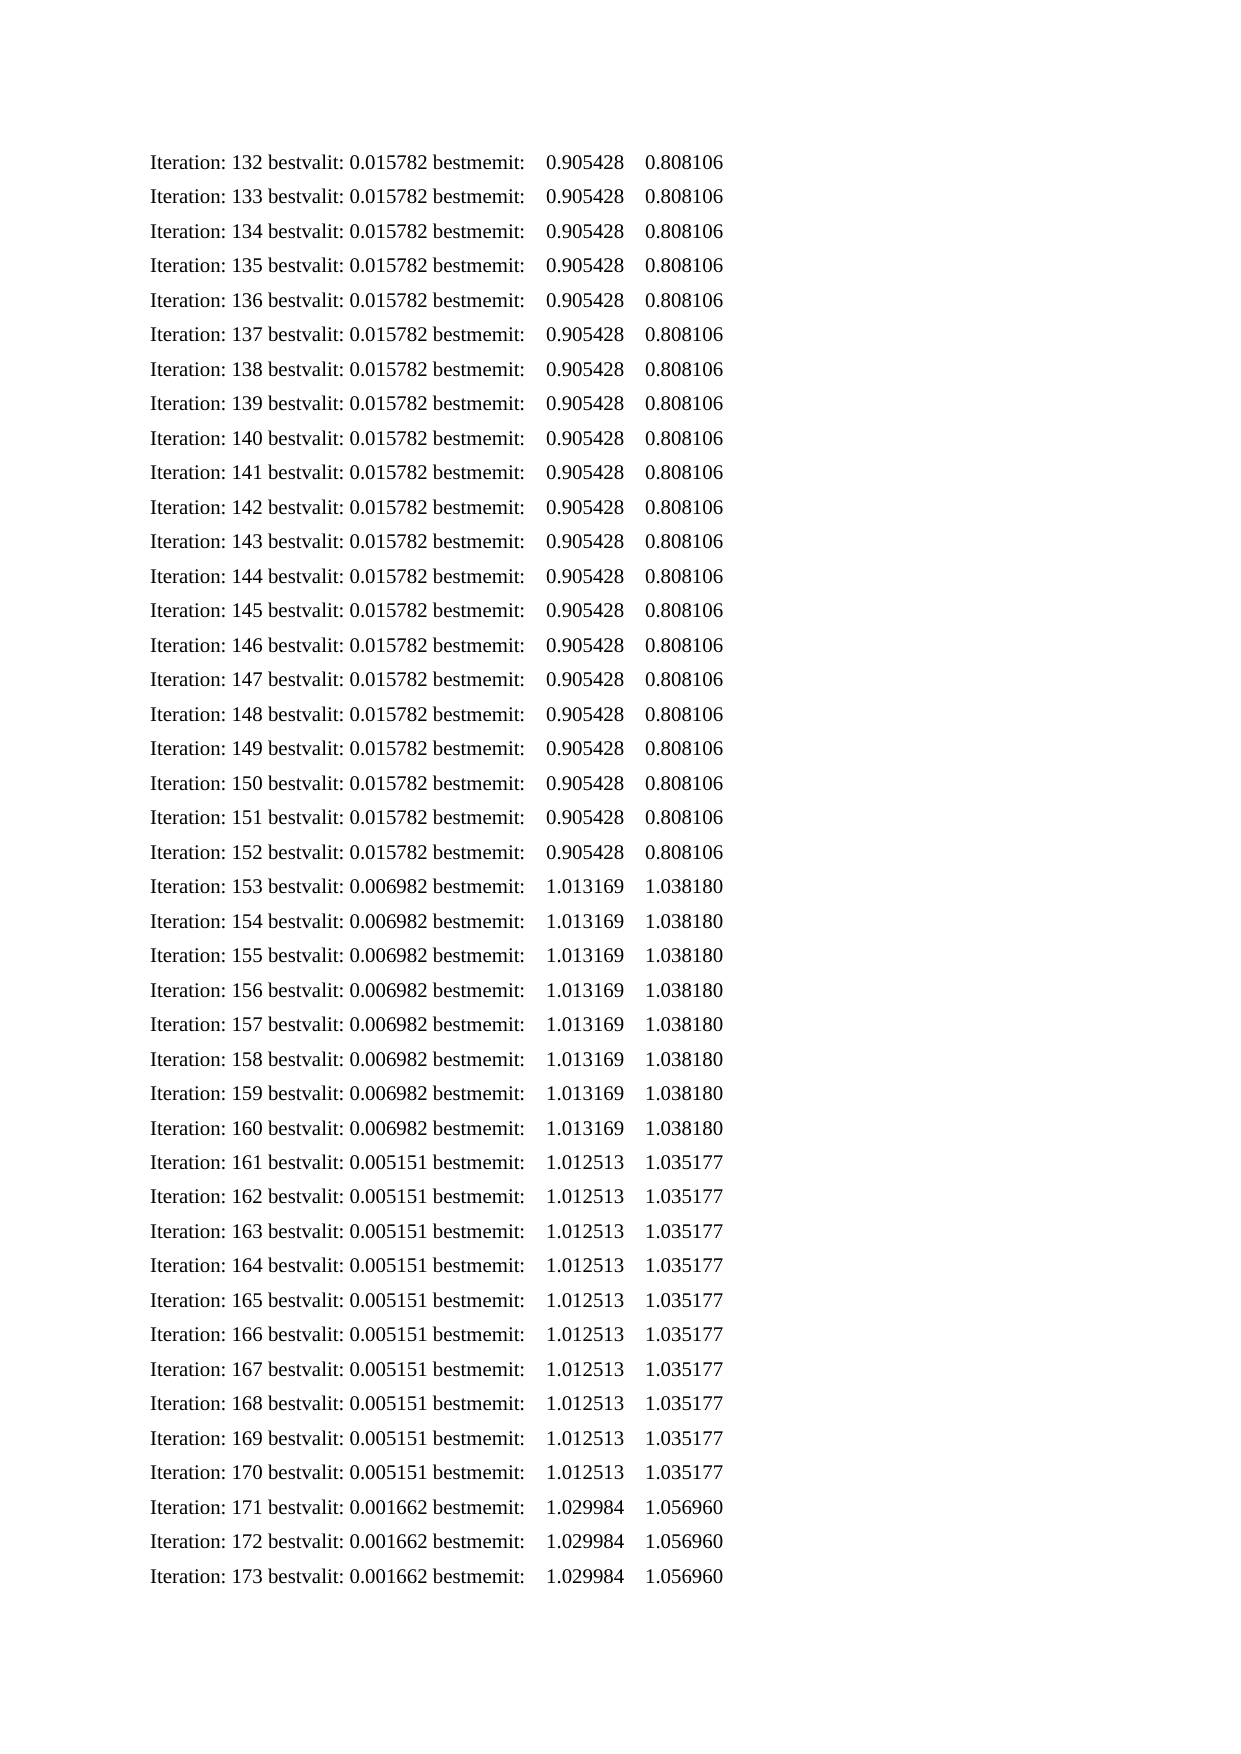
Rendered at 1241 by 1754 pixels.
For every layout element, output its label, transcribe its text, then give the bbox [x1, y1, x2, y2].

text Iteration: 165 bestvalit: 0.005151 bestmemit: 1.012513 1.035177 [150, 1288, 1090, 1312]
text Iteration: 172 bestvalit: 0.001662 bestmemit: 1.029984 1.056960 [150, 1529, 1090, 1553]
text Iteration: 156 bestvalit: 0.006982 bestmemit: 1.013169 1.038180 [150, 977, 1090, 1002]
text Iteration: 152 bestvalit: 0.015782 bestmemit: 0.905428 0.808106 [150, 839, 1090, 864]
text Iteration: 149 bestvalit: 0.015782 bestmemit: 0.905428 0.808106 [150, 736, 1090, 760]
text Iteration: 140 bestvalit: 0.015782 bestmemit: 0.905428 0.808106 [150, 426, 1090, 450]
text Iteration: 164 bestvalit: 0.005151 bestmemit: 1.012513 1.035177 [150, 1253, 1090, 1277]
text Iteration: 148 bestvalit: 0.015782 bestmemit: 0.905428 0.808106 [150, 702, 1090, 726]
text Iteration: 138 bestvalit: 0.015782 bestmemit: 0.905428 0.808106 [150, 357, 1090, 381]
text Iteration: 151 bestvalit: 0.015782 bestmemit: 0.905428 0.808106 [150, 805, 1090, 829]
text Iteration: 153 bestvalit: 0.006982 bestmemit: 1.013169 1.038180 [150, 874, 1090, 898]
text Iteration: 133 bestvalit: 0.015782 bestmemit: 0.905428 0.808106 [150, 184, 1090, 208]
text Iteration: 135 bestvalit: 0.015782 bestmemit: 0.905428 0.808106 [150, 253, 1090, 277]
text Iteration: 171 bestvalit: 0.001662 bestmemit: 1.029984 1.056960 [150, 1495, 1090, 1519]
text Iteration: 158 bestvalit: 0.006982 bestmemit: 1.013169 1.038180 [150, 1046, 1090, 1071]
text Iteration: 169 bestvalit: 0.005151 bestmemit: 1.012513 1.035177 [150, 1426, 1090, 1450]
text Iteration: 134 bestvalit: 0.015782 bestmemit: 0.905428 0.808106 [150, 219, 1090, 243]
text Iteration: 146 bestvalit: 0.015782 bestmemit: 0.905428 0.808106 [150, 633, 1090, 657]
text Iteration: 162 bestvalit: 0.005151 bestmemit: 1.012513 1.035177 [150, 1184, 1090, 1208]
text Iteration: 139 bestvalit: 0.015782 bestmemit: 0.905428 0.808106 [150, 391, 1090, 415]
text Iteration: 163 bestvalit: 0.005151 bestmemit: 1.012513 1.035177 [150, 1219, 1090, 1243]
text Iteration: 142 bestvalit: 0.015782 bestmemit: 0.905428 0.808106 [150, 495, 1090, 519]
text Iteration: 167 bestvalit: 0.005151 bestmemit: 1.012513 1.035177 [150, 1357, 1090, 1381]
text Iteration: 147 bestvalit: 0.015782 bestmemit: 0.905428 0.808106 [150, 667, 1090, 691]
text Iteration: 170 bestvalit: 0.005151 bestmemit: 1.012513 1.035177 [150, 1460, 1090, 1484]
text Iteration: 143 bestvalit: 0.015782 bestmemit: 0.905428 0.808106 [150, 529, 1090, 553]
text Iteration: 132 bestvalit: 0.015782 bestmemit: 0.905428 0.808106 [150, 150, 1090, 174]
text Iteration: 166 bestvalit: 0.005151 bestmemit: 1.012513 1.035177 [150, 1322, 1090, 1346]
text Iteration: 161 bestvalit: 0.005151 bestmemit: 1.012513 1.035177 [150, 1150, 1090, 1174]
text Iteration: 168 bestvalit: 0.005151 bestmemit: 1.012513 1.035177 [150, 1391, 1090, 1415]
text Iteration: 159 bestvalit: 0.006982 bestmemit: 1.013169 1.038180 [150, 1081, 1090, 1105]
text Iteration: 157 bestvalit: 0.006982 bestmemit: 1.013169 1.038180 [150, 1012, 1090, 1036]
text Iteration: 160 bestvalit: 0.006982 bestmemit: 1.013169 1.038180 [150, 1115, 1090, 1139]
text Iteration: 154 bestvalit: 0.006982 bestmemit: 1.013169 1.038180 [150, 908, 1090, 933]
text Iteration: 155 bestvalit: 0.006982 bestmemit: 1.013169 1.038180 [150, 943, 1090, 967]
text Iteration: 173 bestvalit: 0.001662 bestmemit: 1.029984 1.056960 [150, 1564, 1090, 1588]
text Iteration: 144 bestvalit: 0.015782 bestmemit: 0.905428 0.808106 [150, 564, 1090, 588]
text Iteration: 150 bestvalit: 0.015782 bestmemit: 0.905428 0.808106 [150, 771, 1090, 795]
text Iteration: 137 bestvalit: 0.015782 bestmemit: 0.905428 0.808106 [150, 322, 1090, 346]
text Iteration: 141 bestvalit: 0.015782 bestmemit: 0.905428 0.808106 [150, 460, 1090, 484]
text Iteration: 136 bestvalit: 0.015782 bestmemit: 0.905428 0.808106 [150, 288, 1090, 312]
text Iteration: 145 bestvalit: 0.015782 bestmemit: 0.905428 0.808106 [150, 598, 1090, 622]
